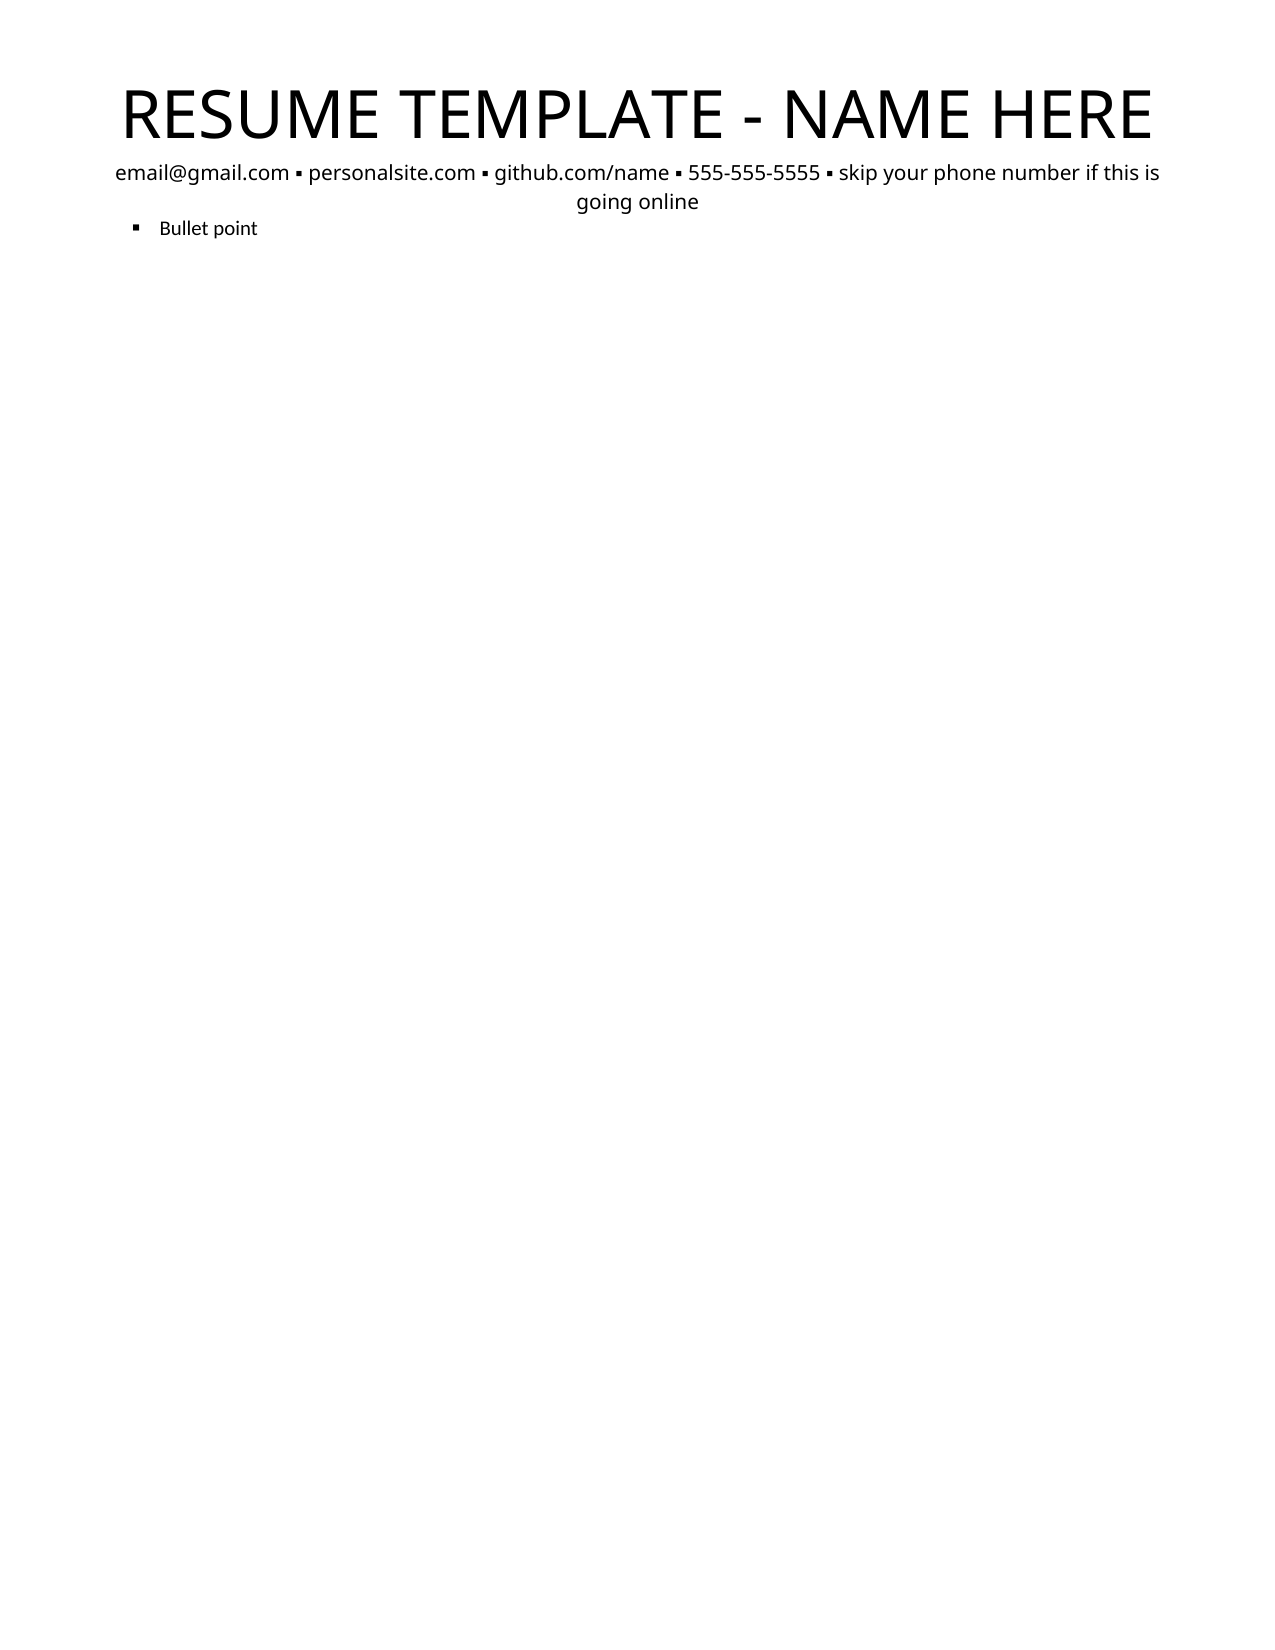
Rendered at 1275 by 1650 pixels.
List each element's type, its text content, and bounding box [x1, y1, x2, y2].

list Bullet point [112, 215, 1162, 241]
